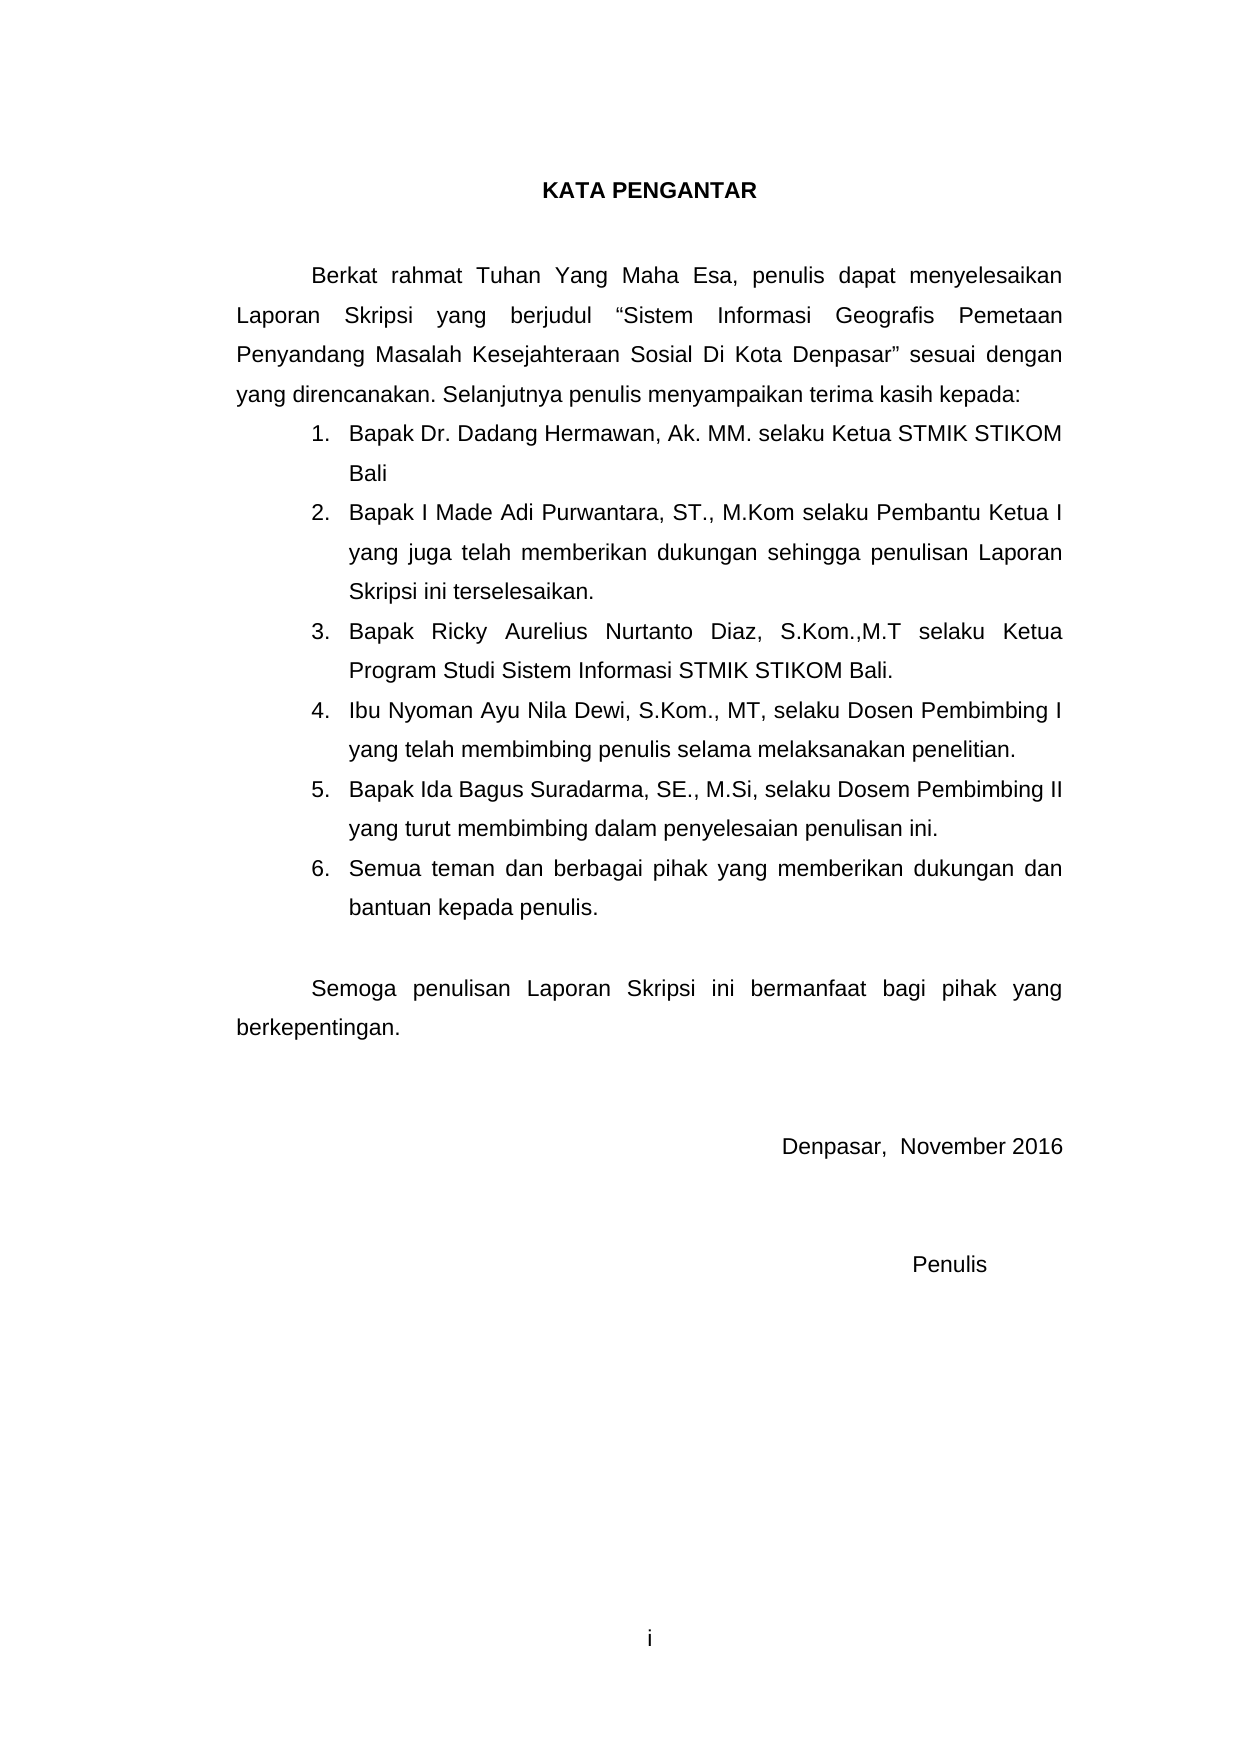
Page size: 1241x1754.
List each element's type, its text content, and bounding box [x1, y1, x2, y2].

text Penulis [236, 1251, 1063, 1277]
text Denpasar, November 2016 [236, 1133, 1063, 1159]
list Bapak Dr. Dadang Hermawan, Ak. MM. selaku Ketua STMIK STIKOM Bali [311, 420, 1063, 486]
list Bapak I Made Adi Purwantara, ST., M.Kom selaku Pembantu Ketua I yang juga telah memberikan dukungan sehingga penulisan Laporan Skripsi ini terselesaikan. [311, 499, 1063, 605]
text KATA PENGANTAR [236, 177, 1063, 203]
text Semoga penulisan Laporan Skripsi ini bermanfaat bagi pihak yang berkepentingan. [236, 975, 1063, 1041]
list Bapak Ida Bagus Suradarma, SE., M.Si, selaku Dosem Pembimbing II yang turut membimbing dalam penyelesaian penulisan ini. [311, 776, 1063, 842]
list Semua teman dan berbagai pihak yang memberikan dukungan dan bantuan kepada penulis. [311, 855, 1063, 921]
list Bapak Ricky Aurelius Nurtanto Diaz, S.Kom.,M.T selaku Ketua Program Studi Sistem Informasi STMIK STIKOM Bali. [311, 618, 1063, 684]
list Ibu Nyoman Ayu Nila Dewi, S.Kom., MT, selaku Dosen Pembimbing I yang telah membimbing penulis selama melaksanakan penelitian. [311, 697, 1063, 763]
text Berkat rahmat Tuhan Yang Maha Esa, penulis dapat menyelesaikan Laporan Skripsi yang berjudul “Sistem Informasi Geografis Pemetaan Penyandang Masalah Kesejahteraan Sosial Di Kota Denpasar” sesuai dengan yang direncanakan. Selanjutnya penulis menyampaikan terima kasih kepada: [236, 262, 1063, 407]
